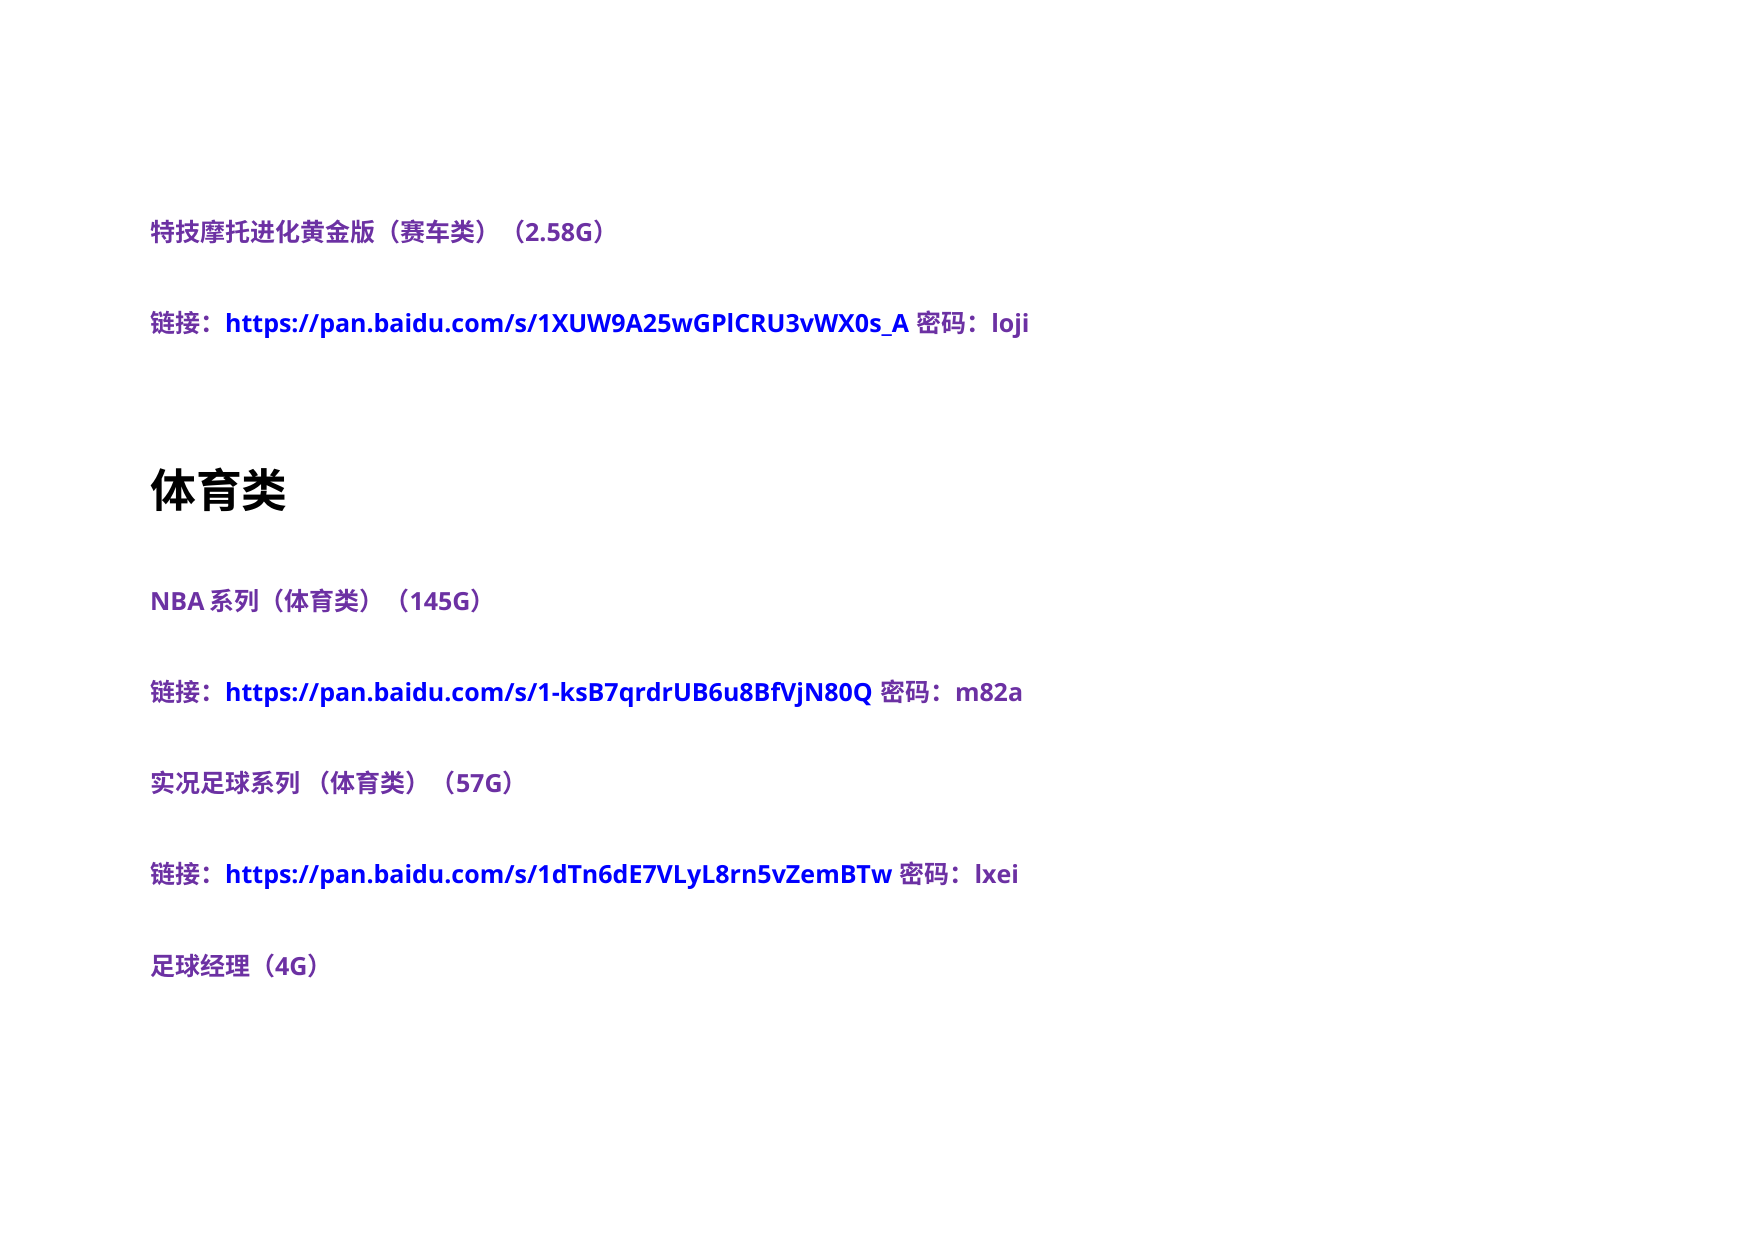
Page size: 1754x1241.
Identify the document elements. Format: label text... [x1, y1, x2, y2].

text 体育类 [150, 438, 1604, 536]
text 链接：https://pan.baidu.com/s/1dTn6dE7VLyL8rn5vZemBTw 密码：lxei [150, 841, 1604, 906]
text 链接：https://pan.baidu.com/s/1-ksB7qrdrUB6u8BfVjN80Q 密码：m82a [150, 658, 1604, 723]
text 链接：https://pan.baidu.com/s/1XUW9A25wGPlCRU3vWX0s_A 密码：loji [150, 289, 1604, 354]
text NBA系列（体育类）（145G） [150, 567, 1604, 632]
text 足球经理（4G） [150, 932, 1604, 997]
text 特技摩托进化黄金版（赛车类）（2.58G） [150, 198, 1604, 263]
text 实况足球系列 （体育类）（57G） [150, 749, 1604, 814]
